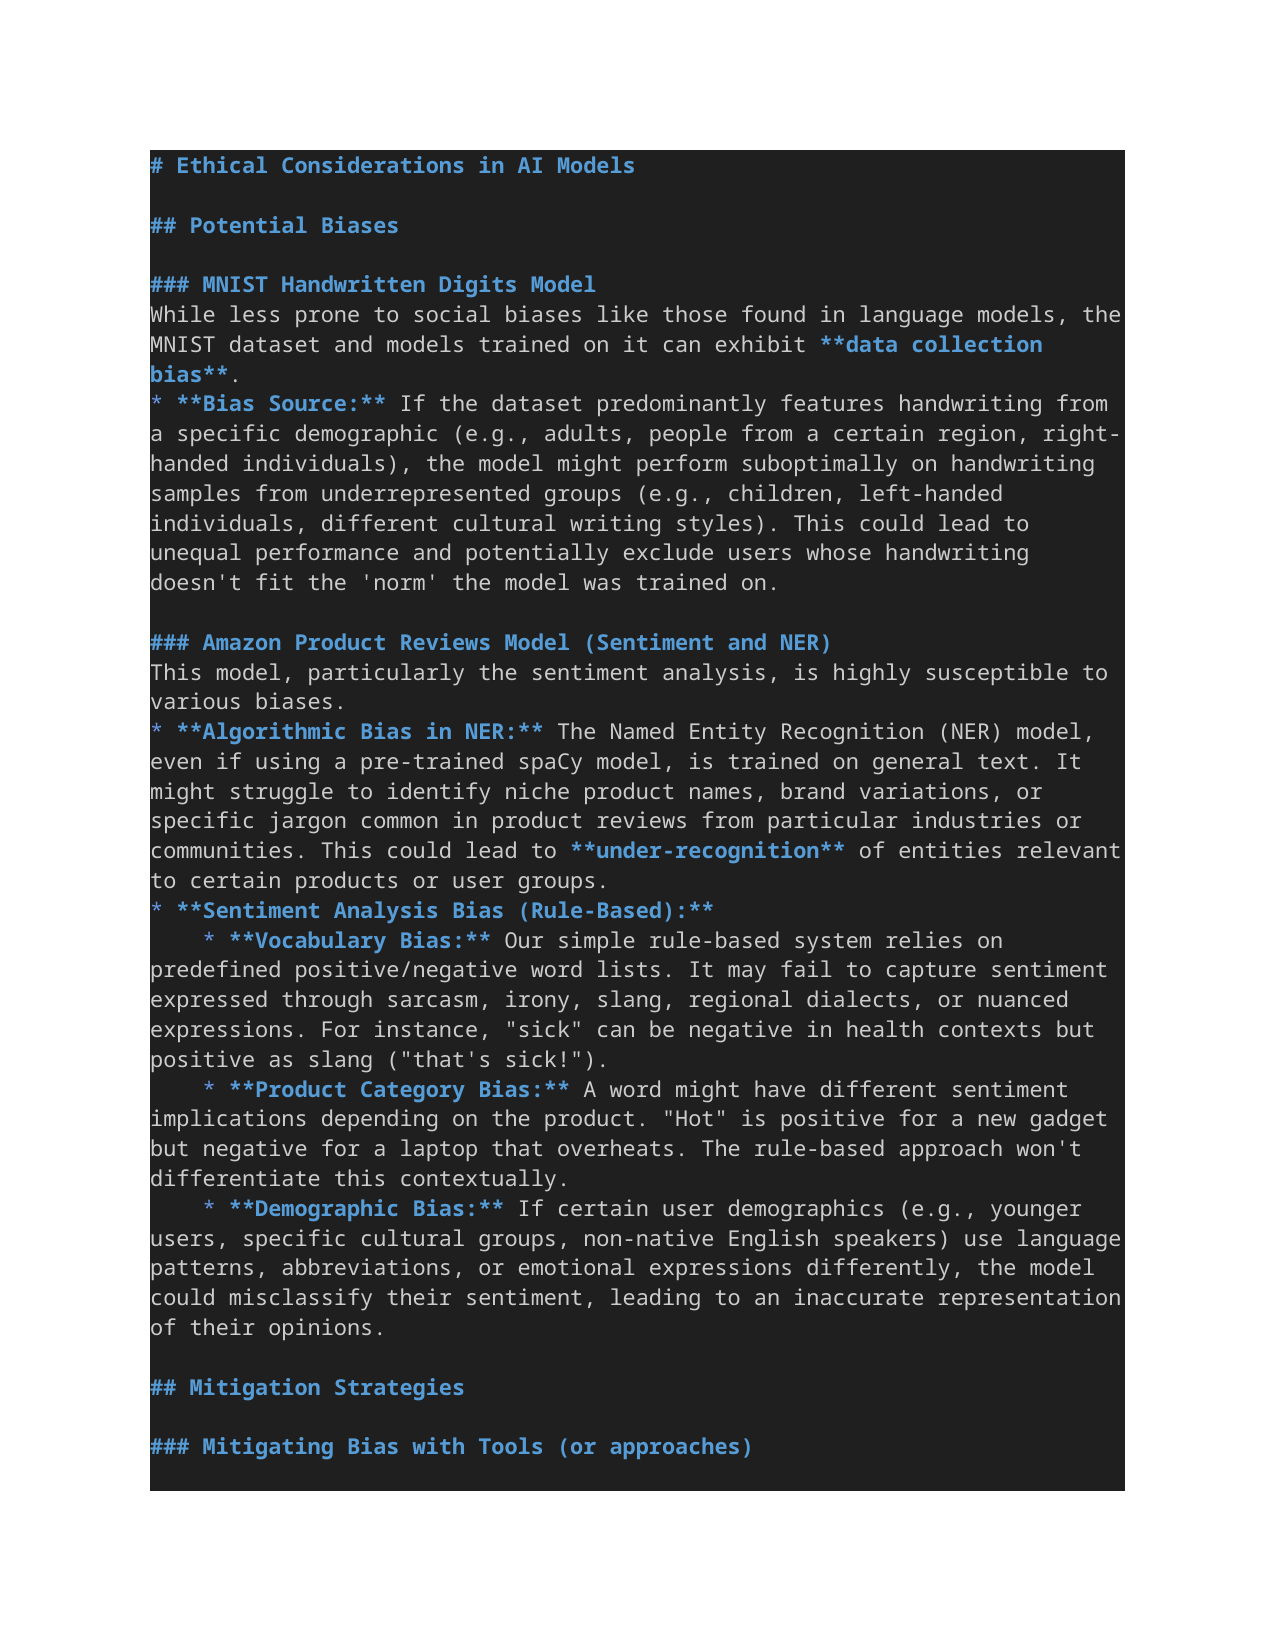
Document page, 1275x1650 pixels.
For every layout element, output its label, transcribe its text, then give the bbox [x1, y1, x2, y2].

text * **Product Category Bias:** A word might have different sentiment implications depending on the product. "Hot" is positive for a new gadget but negative for a laptop that overheats. The rule-based approach won't differentiate this contextually. [150, 1073, 1125, 1193]
text * **Demographic Bias:** If certain user demographics (e.g., younger users, specific cultural groups, non-native English speakers) use language patterns, abbreviations, or emotional expressions differently, the model could misclassify their sentiment, leading to an inaccurate representation of their opinions. [150, 1193, 1125, 1342]
text This model, particularly the sentiment analysis, is highly susceptible to various biases. [150, 656, 1125, 716]
text ### Mitigating Bias with Tools (or approaches) [150, 1431, 1125, 1461]
text ## Mitigation Strategies [150, 1371, 1125, 1401]
text ### MNIST Handwritten Digits Model [150, 269, 1125, 299]
text While less prone to social biases like those found in language models, the MNIST dataset and models trained on it can exhibit **data collection bias**. [150, 299, 1125, 388]
text * **Algorithmic Bias in NER:** The Named Entity Recognition (NER) model, even if using a pre-trained spaCy model, is trained on general text. It might struggle to identify niche product names, brand variations, or specific jargon common in product reviews from particular industries or communities. This could lead to **under-recognition** of entities relevant to certain products or user groups. [150, 716, 1125, 895]
text * **Sentiment Analysis Bias (Rule-Based):** [150, 895, 1125, 924]
text ### Amazon Product Reviews Model (Sentiment and NER) [150, 627, 1125, 656]
text * **Bias Source:** If the dataset predominantly features handwriting from a specific demographic (e.g., adults, people from a certain region, right-handed individuals), the model might perform suboptimally on handwriting samples from underrepresented groups (e.g., children, left-handed individuals, different cultural writing styles). This could lead to unequal performance and potentially exclude users whose handwriting doesn't fit the 'norm' the model was trained on. [150, 388, 1125, 597]
text # Ethical Considerations in AI Models [150, 150, 1125, 180]
text * **Vocabulary Bias:** Our simple rule-based system relies on predefined positive/negative word lists. It may fail to capture sentiment expressed through sarcasm, irony, slang, regional dialects, or nuanced expressions. For instance, "sick" can be negative in health contexts but positive as slang ("that's sick!"). [150, 924, 1125, 1073]
text ## Potential Biases [150, 209, 1125, 239]
